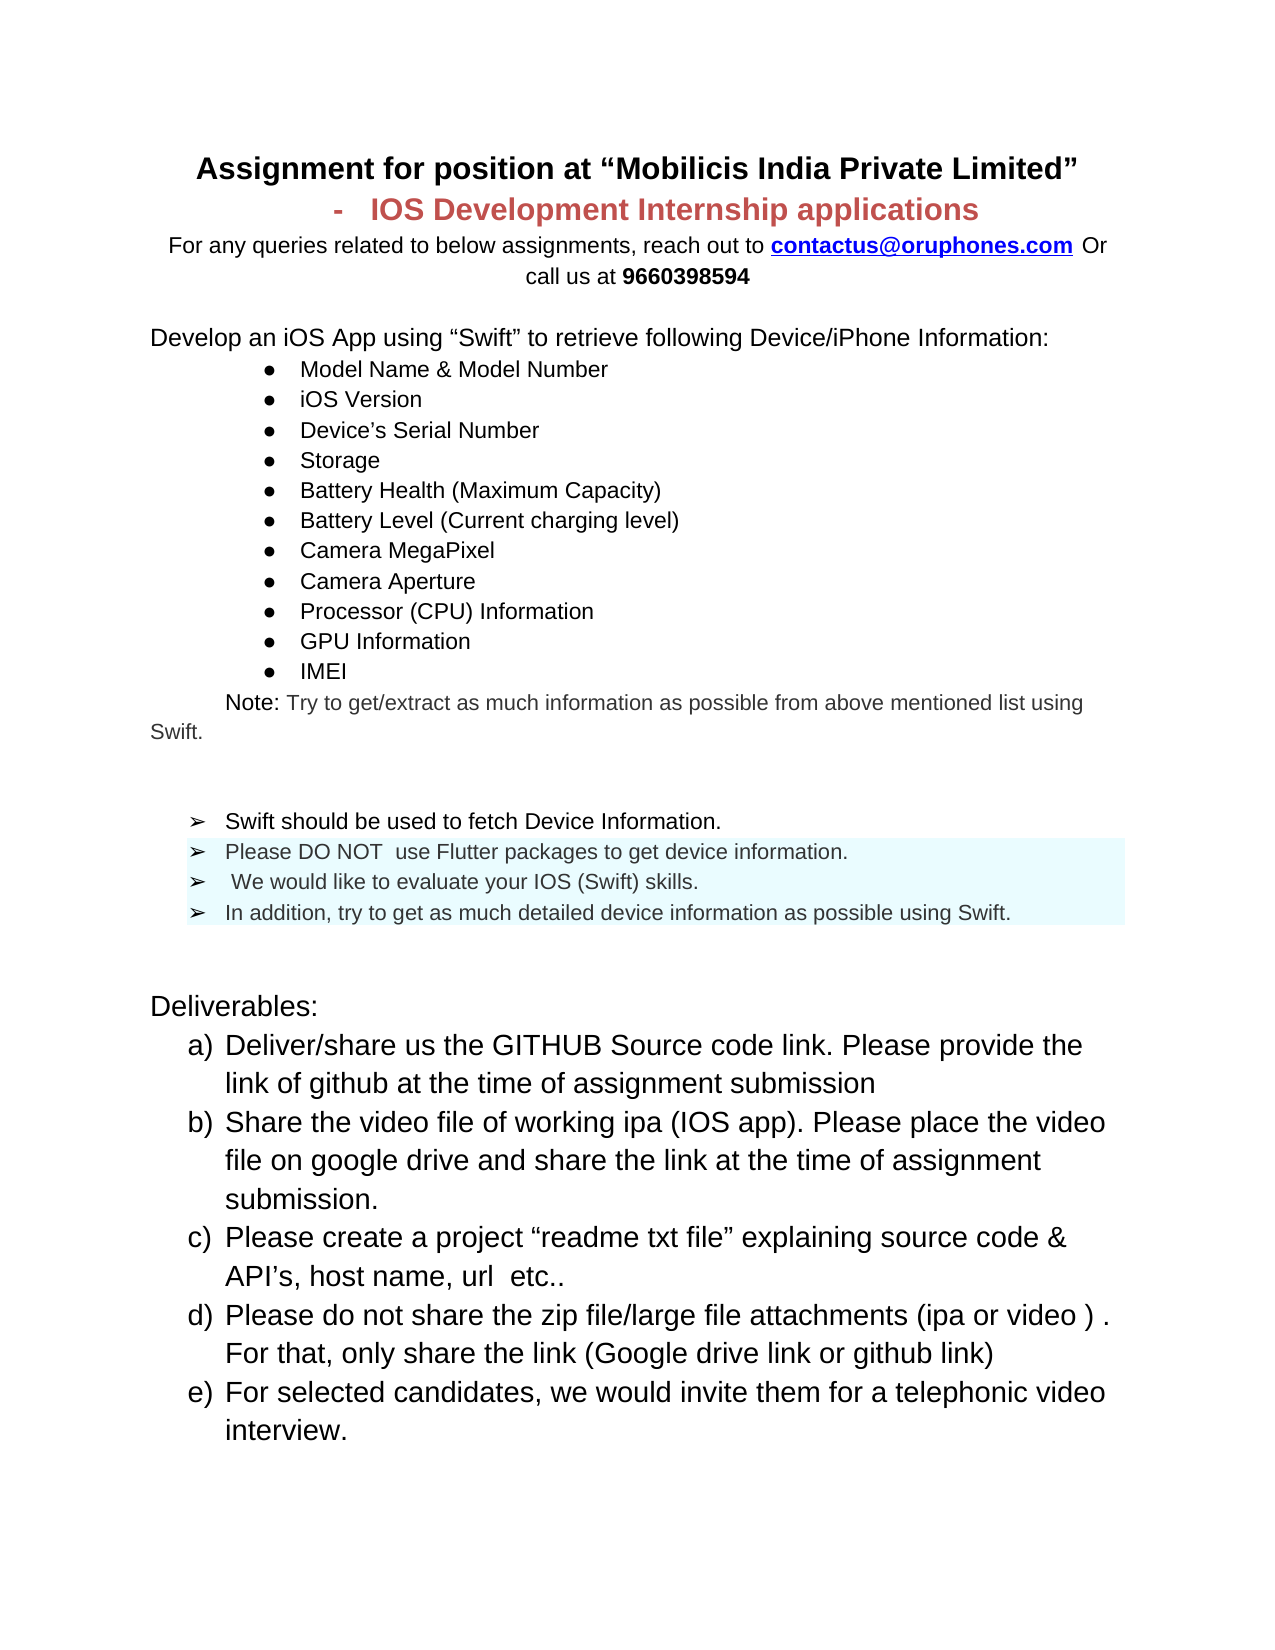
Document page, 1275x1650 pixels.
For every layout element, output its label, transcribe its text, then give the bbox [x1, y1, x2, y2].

list We would like to evaluate your IOS (Swift) skills. [187, 868, 1125, 895]
list Please do not share the zip file/large file attachments (ipa or video ) . For that, only share the link (Google drive link or github link) [187, 1297, 1125, 1369]
list For selected candidates, we would invite them for a telephonic video interview. [187, 1374, 1125, 1447]
text Develop an iOS App using “Swift” to retrieve following Device/iPhone Information: [150, 323, 1125, 352]
list Battery Level (Current charging level) [262, 507, 1125, 533]
list Deliver/share us the GITHUB Source code link. Please provide the link of github at the time of assignment submission [187, 1028, 1125, 1100]
list Battery Health (Maximum Capacity) [262, 477, 1125, 503]
list Swift should be used to fetch Device Information. [187, 808, 1125, 834]
list Please DO NOT use Flutter packages to get device information. [187, 838, 1125, 864]
text Deliverables: [150, 989, 1125, 1023]
list IOS Development Internship applications [187, 191, 1125, 227]
list GPU Information [262, 628, 1125, 654]
text Assignment for position at “Mobilicis India Private Limited” [150, 150, 1125, 186]
text For any queries related to below assignments, reach out to contactus@oruphones.com Or call us at 9660398594 [150, 232, 1125, 289]
list In addition, try to get as much detailed device information as possible using Swift. [187, 898, 1125, 925]
list iOS Version [262, 386, 1125, 413]
list Share the video file of working ipa (IOS app). Please place the video file on google drive and share the link at the time of assignment submission. [187, 1105, 1125, 1215]
list Camera MegaPixel [262, 537, 1125, 564]
list Device’s Serial Number [262, 417, 1125, 443]
list Camera Aperture [262, 568, 1125, 594]
list Model Name & Model Number [262, 356, 1125, 382]
list Please create a project “readme txt file” explaining source code & API’s, host name, url etc.. [187, 1220, 1125, 1292]
text Note: Try to get/extract as much information as possible from above mentioned list using Swift. [150, 688, 1125, 744]
list Processor (CPU) Information [262, 598, 1125, 624]
list IMEI [262, 658, 1125, 684]
list Storage [262, 447, 1125, 473]
